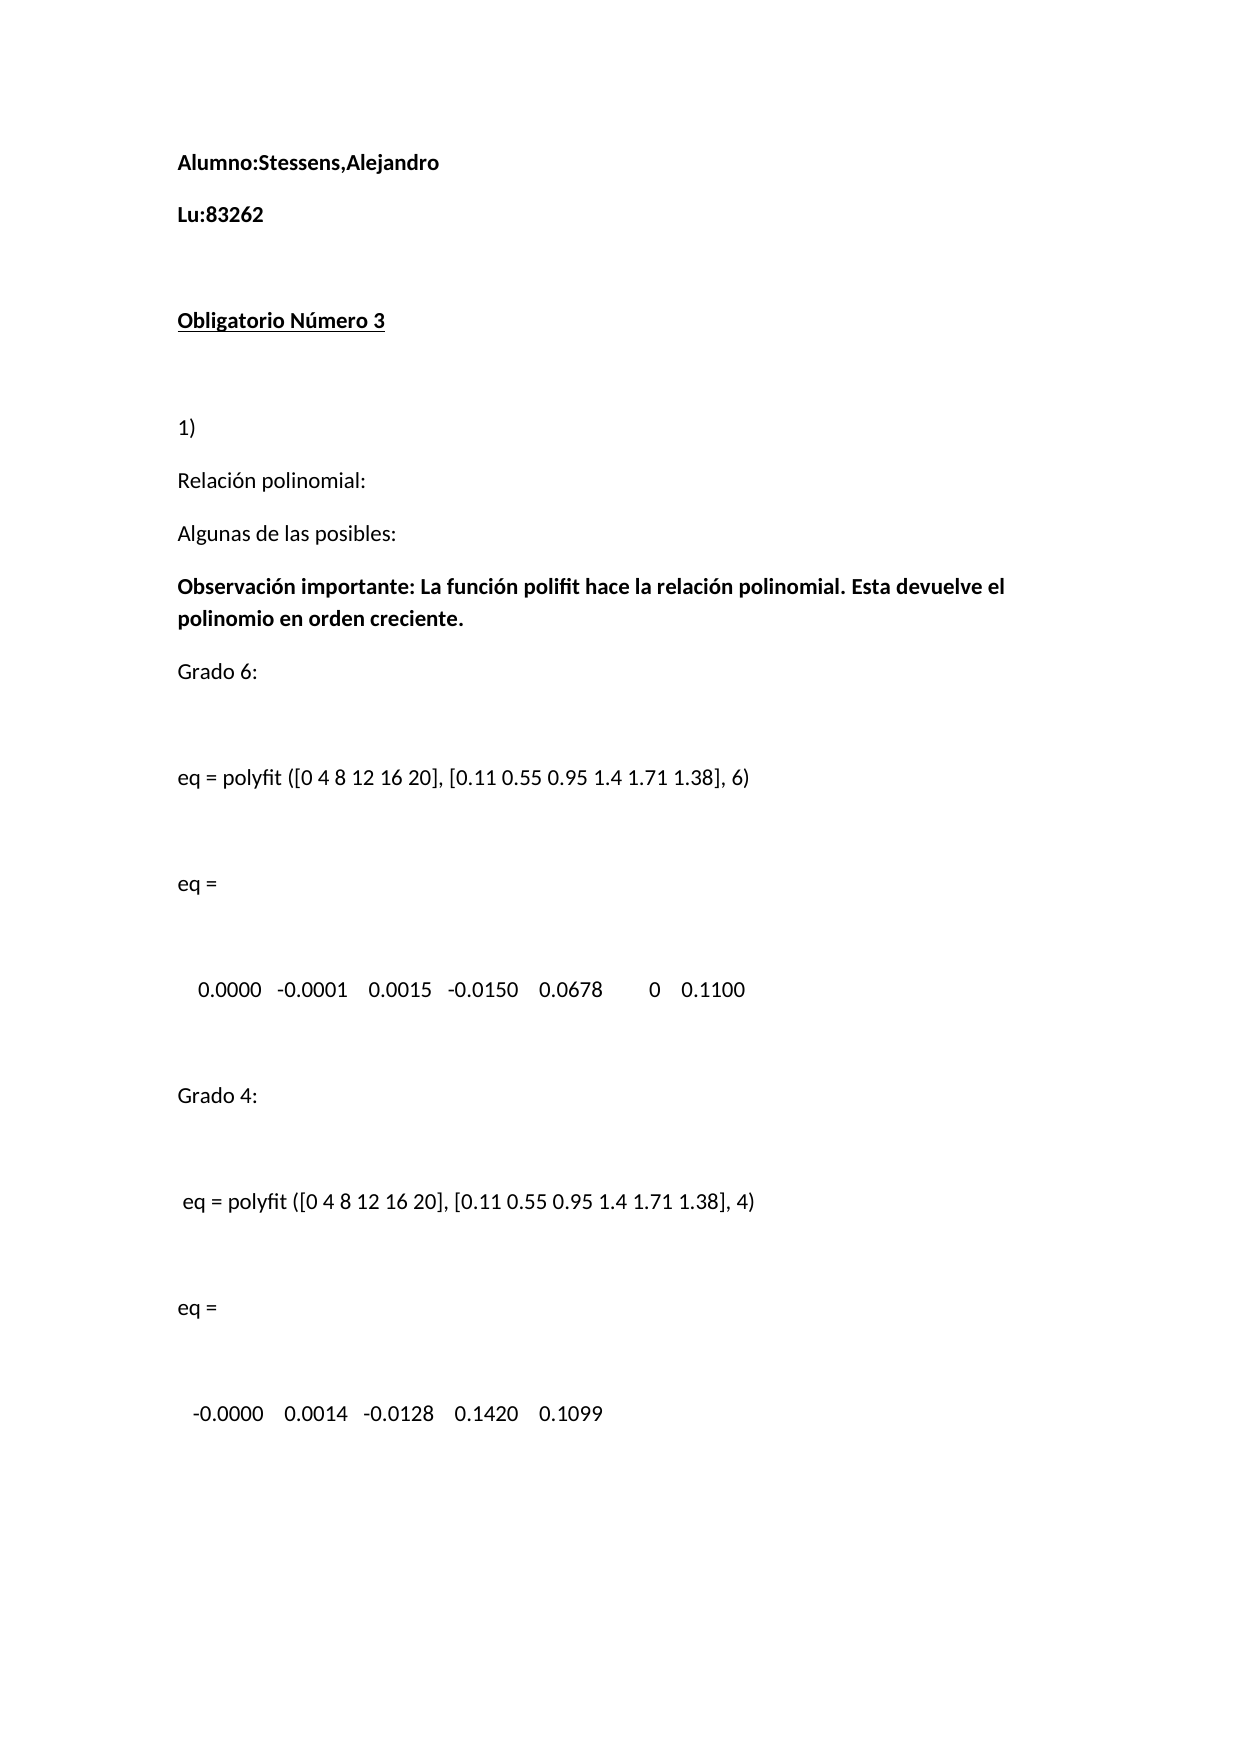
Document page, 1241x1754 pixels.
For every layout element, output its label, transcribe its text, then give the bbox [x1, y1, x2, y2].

text Lu:83262 [177, 201, 1063, 229]
text Observación importante: La función polifit hace la relación polinomial. Esta devuelve el polinomio en orden creciente. [177, 572, 1063, 632]
text eq = polyfit ([0 4 8 12 16 20], [0.11 0.55 0.95 1.4 1.71 1.38], 6) [177, 763, 1063, 791]
text Grado 4: [177, 1081, 1063, 1109]
text Obligatorio Número 3 [177, 307, 1063, 335]
text Algunas de las posibles: [177, 519, 1063, 547]
text eq = polyfit ([0 4 8 12 16 20], [0.11 0.55 0.95 1.4 1.71 1.38], 4) [177, 1187, 1063, 1215]
text 1) [177, 413, 1063, 441]
text Grado 6: [177, 657, 1063, 685]
text Relación polinomial: [177, 466, 1063, 494]
text eq = [177, 869, 1063, 897]
text -0.0000 0.0014 -0.0128 0.1420 0.1099 [177, 1399, 1063, 1427]
text 0.0000 -0.0001 0.0015 -0.0150 0.0678 0 0.1100 [177, 975, 1063, 1003]
text eq = [177, 1293, 1063, 1321]
text Alumno:Stessens,Alejandro [177, 148, 1063, 176]
